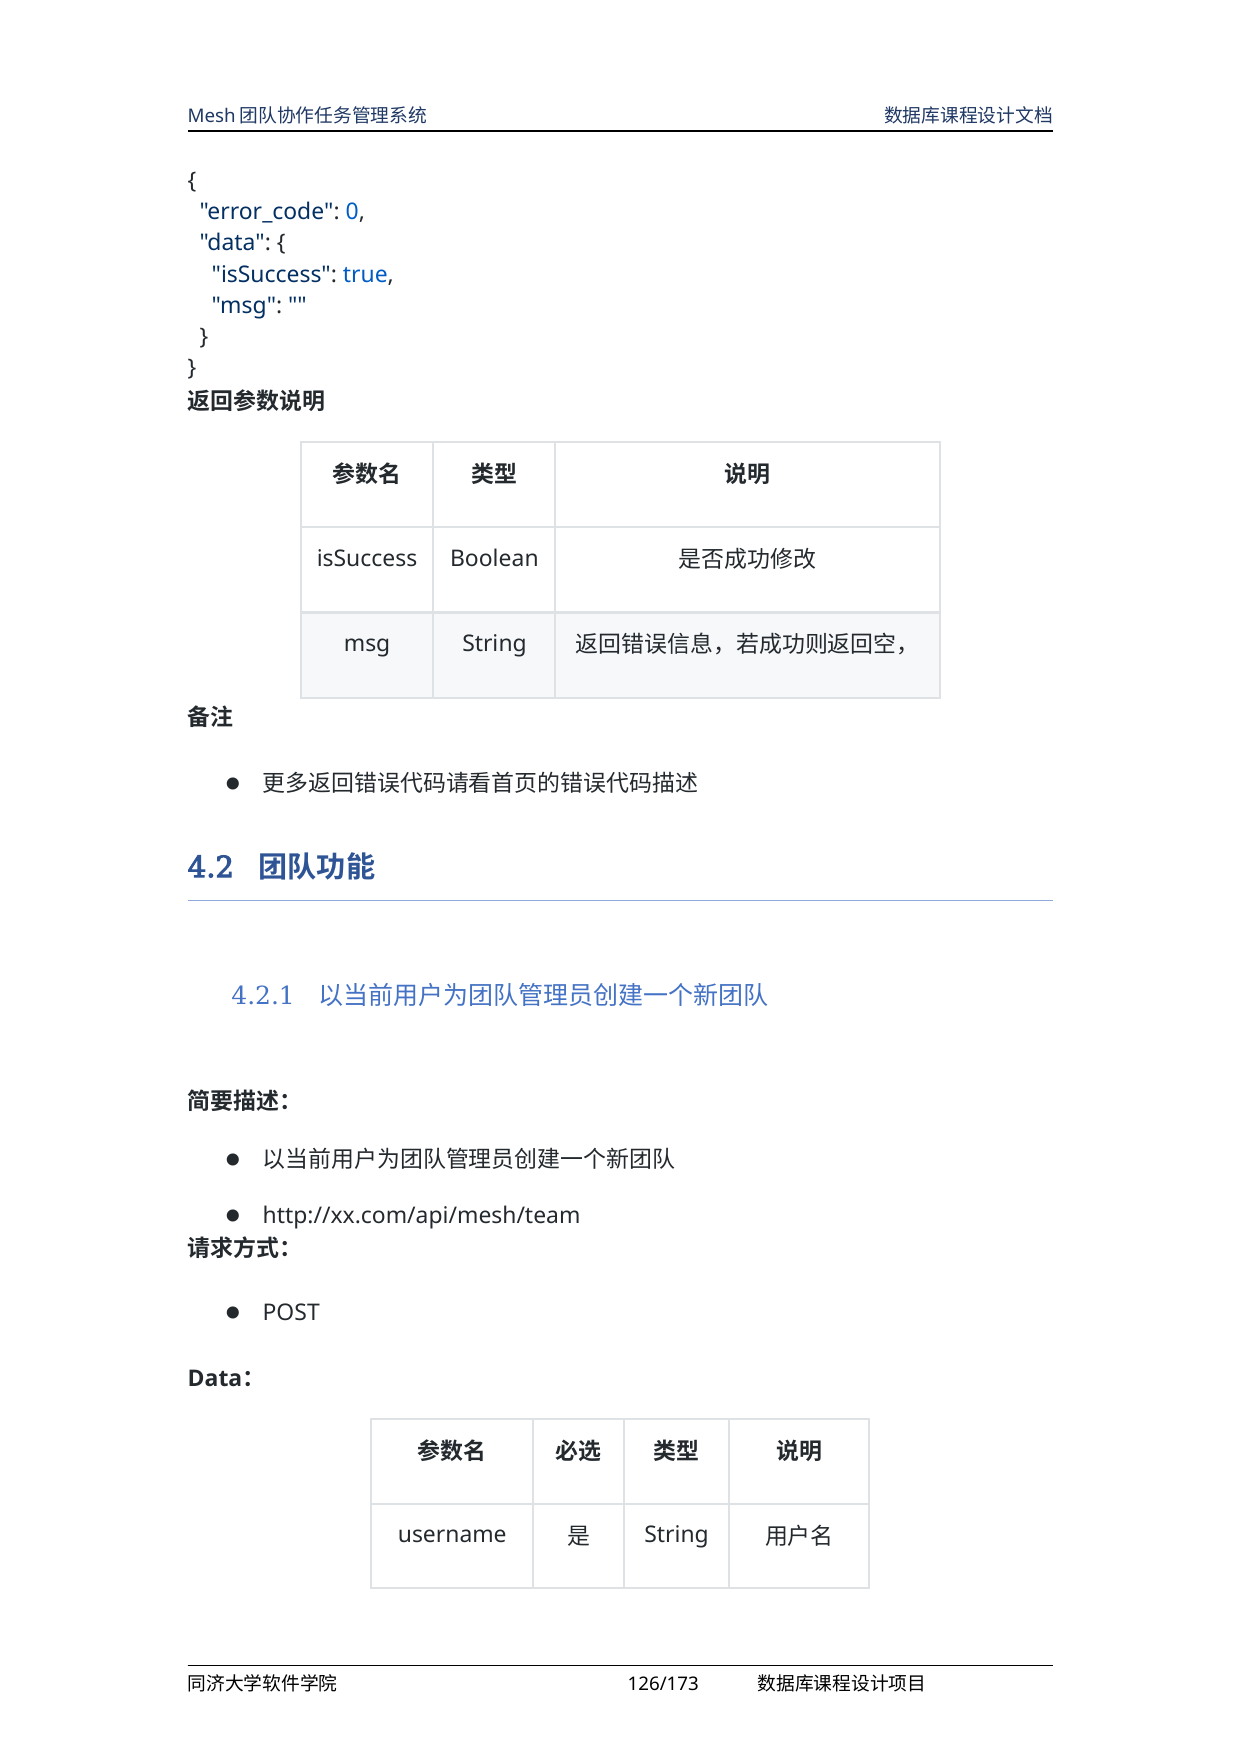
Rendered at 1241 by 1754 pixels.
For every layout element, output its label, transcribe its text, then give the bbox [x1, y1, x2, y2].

list http://xx.com/api/mesh/team [225, 1199, 1053, 1230]
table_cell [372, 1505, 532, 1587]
text "error_code": 0, [187, 195, 1053, 226]
text 请求方式： [187, 1230, 1053, 1263]
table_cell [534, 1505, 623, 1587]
text } [187, 351, 1053, 383]
text } [187, 320, 1053, 351]
text 简要描述： [187, 1082, 1053, 1116]
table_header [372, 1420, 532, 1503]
text 返回参数说明 [187, 383, 1053, 416]
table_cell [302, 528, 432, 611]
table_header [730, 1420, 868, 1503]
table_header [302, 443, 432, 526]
list 更多返回错误代码请看首页的错误代码描述 [225, 764, 1053, 798]
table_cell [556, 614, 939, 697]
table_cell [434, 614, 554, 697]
text 团队功能 [187, 830, 1053, 901]
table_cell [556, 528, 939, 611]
text "msg": "" [187, 289, 1053, 320]
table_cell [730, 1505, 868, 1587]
list 以当前用户为团队管理员创建一个新团队 [225, 1141, 1053, 1174]
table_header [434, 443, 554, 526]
list POST [225, 1296, 1053, 1327]
text 备注 [187, 699, 1053, 732]
text 以当前用户为团队管理员创建一个新团队 [187, 959, 1030, 1027]
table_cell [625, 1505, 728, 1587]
text "data": { [187, 226, 1053, 258]
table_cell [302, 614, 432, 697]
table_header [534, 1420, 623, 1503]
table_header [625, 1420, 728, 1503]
text Data： [187, 1360, 1053, 1393]
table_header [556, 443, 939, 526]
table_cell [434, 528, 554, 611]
text { [187, 164, 1053, 195]
text "isSuccess": true, [187, 258, 1053, 289]
